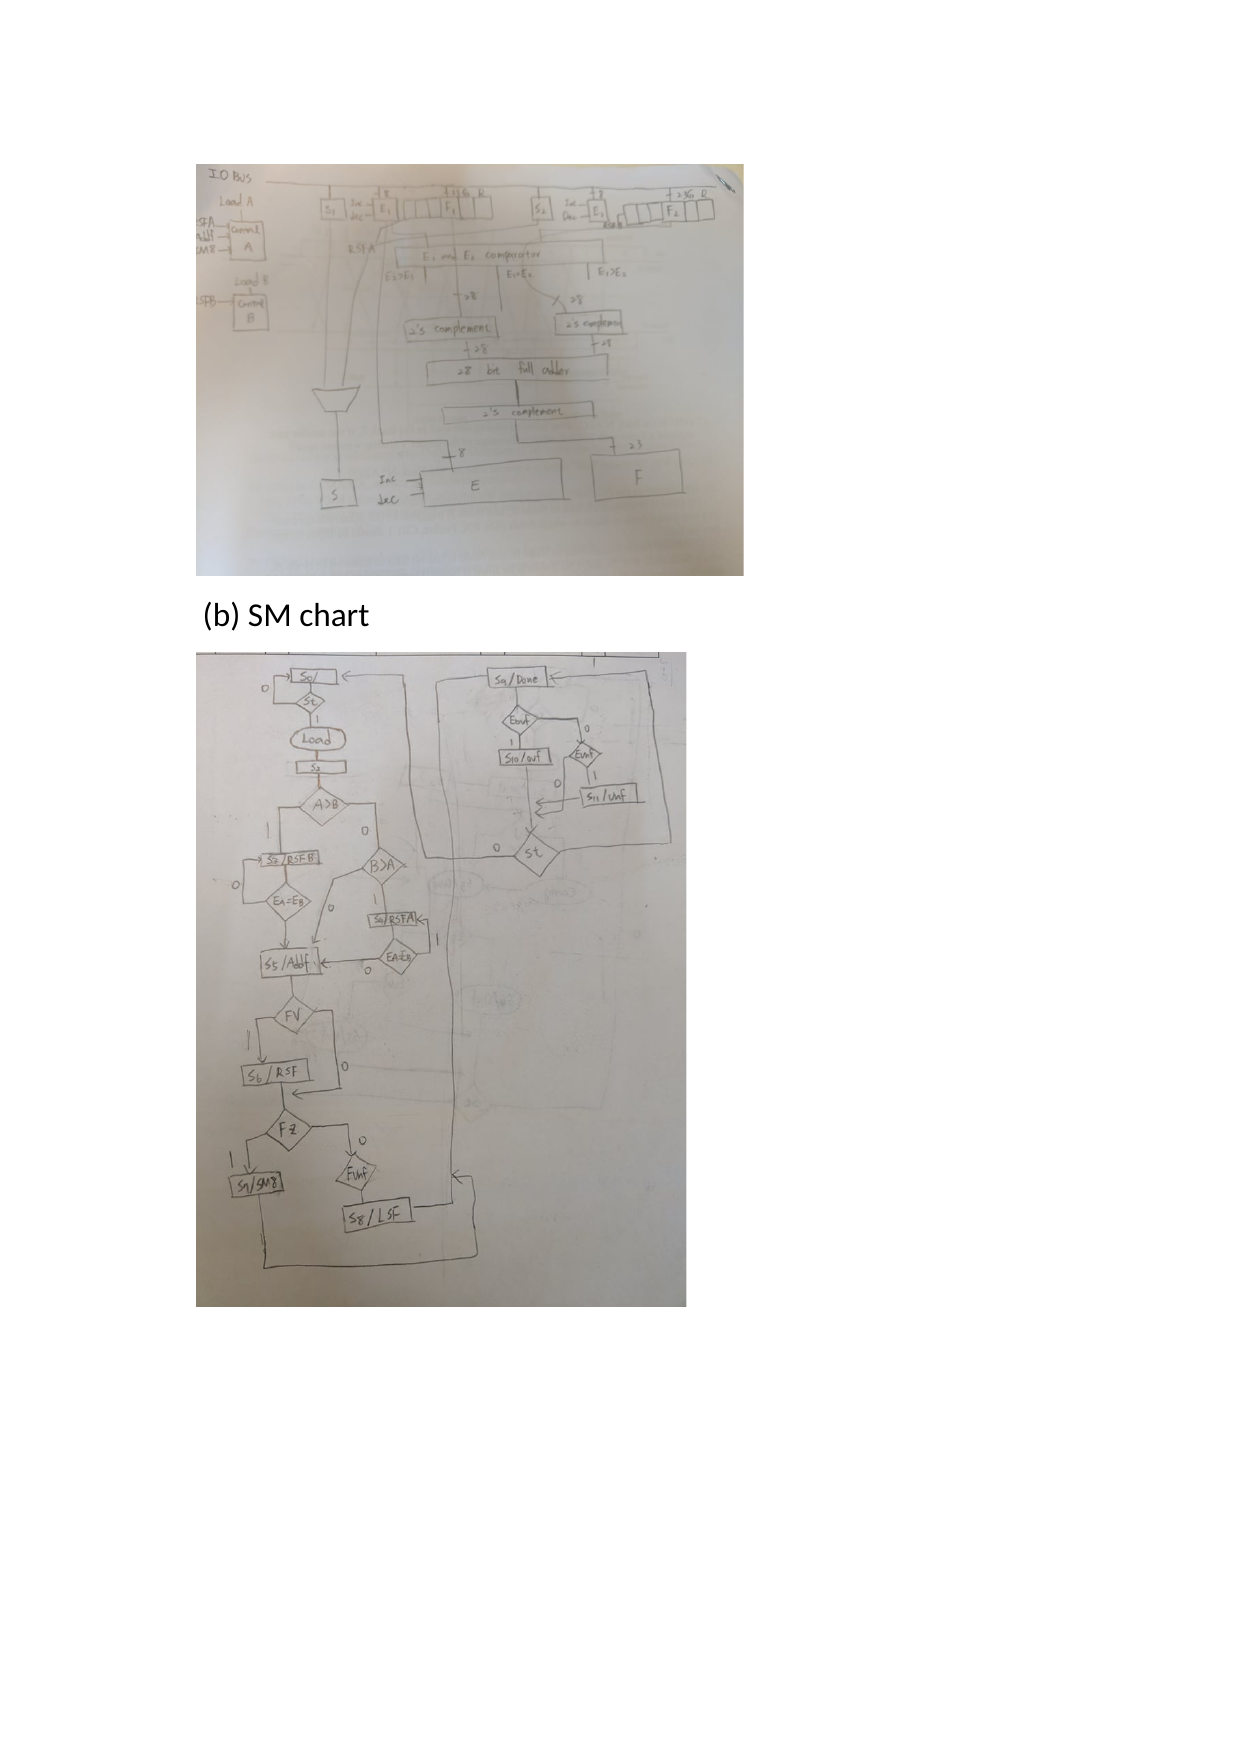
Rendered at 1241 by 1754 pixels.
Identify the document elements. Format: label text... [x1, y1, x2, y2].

picture [196, 652, 687, 1307]
text (b) SM chart [187, 577, 1053, 652]
picture [196, 164, 744, 576]
